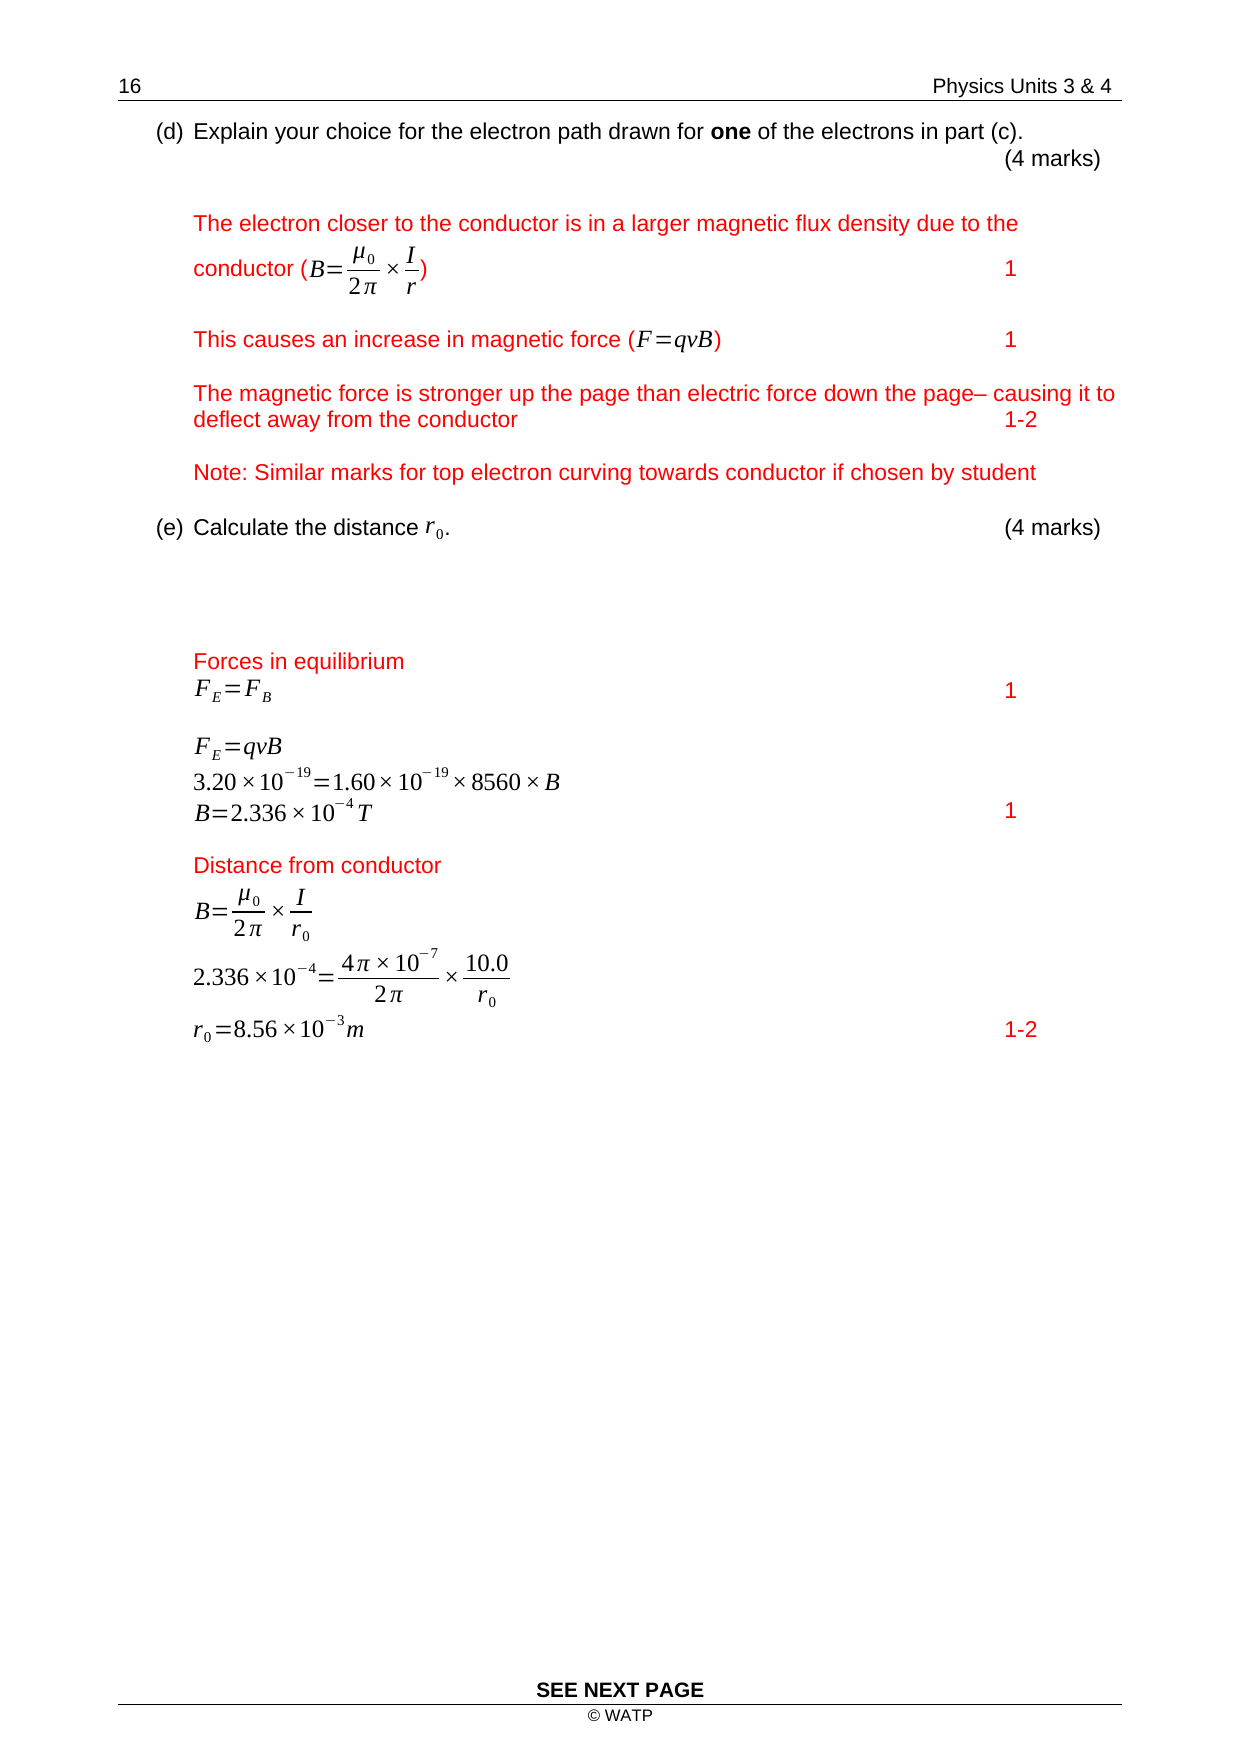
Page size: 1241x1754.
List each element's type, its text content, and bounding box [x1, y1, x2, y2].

text The electron closer to the conductor is in a larger magnetic flux density due to the conductor () 1 [193, 210, 1122, 299]
text Distance from conductor [193, 852, 1122, 879]
text The magnetic force is stronger up the page than electric force down the page– causing it to deflect away from the conductor 1-2 [193, 380, 1122, 432]
list Calculate the distance . (4 marks) [156, 511, 1122, 543]
text 1 [193, 674, 1122, 706]
text 1 [193, 795, 1122, 826]
text Forces in equilibrium [193, 648, 1122, 674]
list Explain your choice for the electron path drawn for one of the electrons in part (c). [156, 118, 1122, 144]
text Note: Similar marks for top electron curving towards conductor if chosen by student [193, 459, 1122, 485]
text This causes an increase in magnetic force () 1 [193, 326, 1122, 353]
text 1-2 [193, 1011, 1122, 1046]
list (4 marks) [193, 144, 1122, 171]
